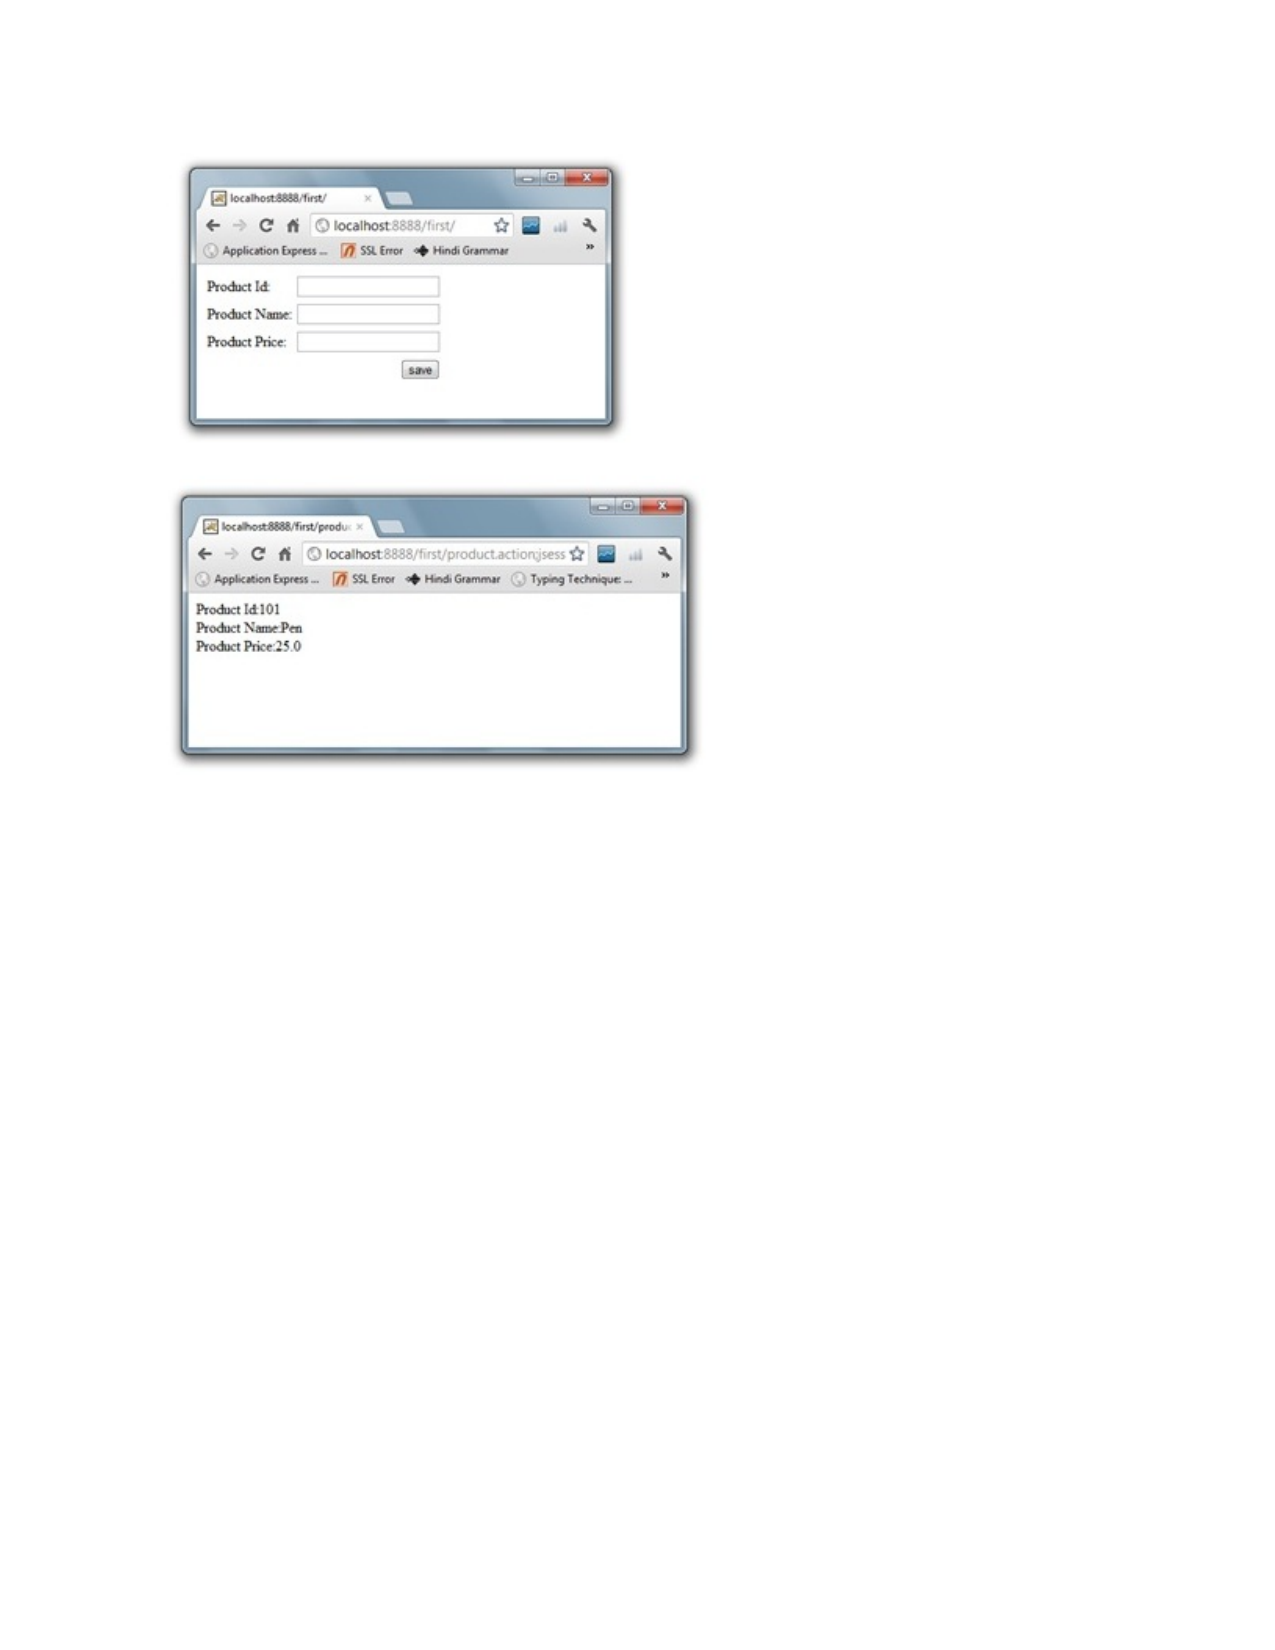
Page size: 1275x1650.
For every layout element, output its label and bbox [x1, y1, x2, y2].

picture [150, 150, 789, 793]
